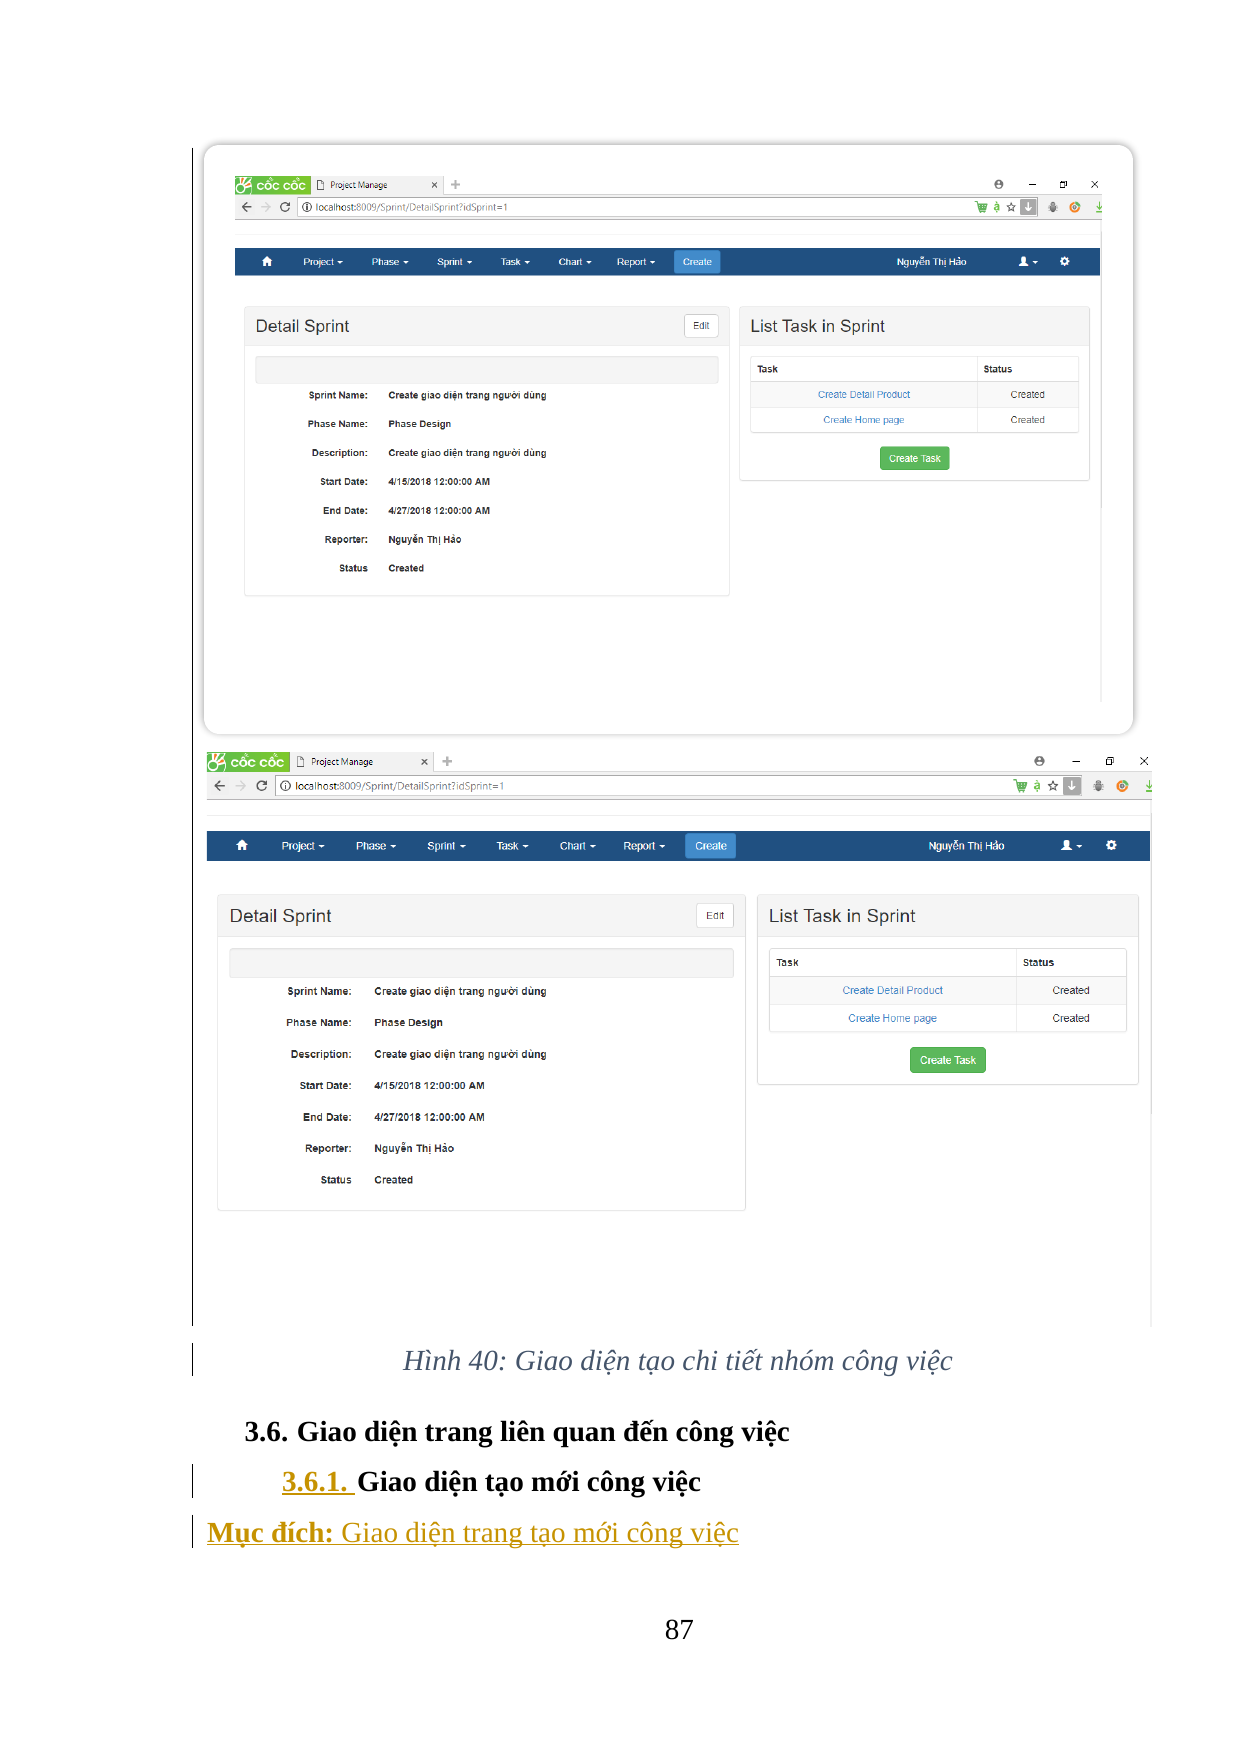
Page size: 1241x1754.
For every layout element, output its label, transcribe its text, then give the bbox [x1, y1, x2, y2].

text Hình 40: Giao diện tạo chi tiết nhóm công việc [207, 1343, 1152, 1376]
list Giao diện trang liên quan đến công việc [244, 1414, 1152, 1448]
picture [206, 752, 1152, 1327]
picture [235, 176, 1102, 702]
list Giao diện tạo mới công việc [282, 1464, 1152, 1498]
